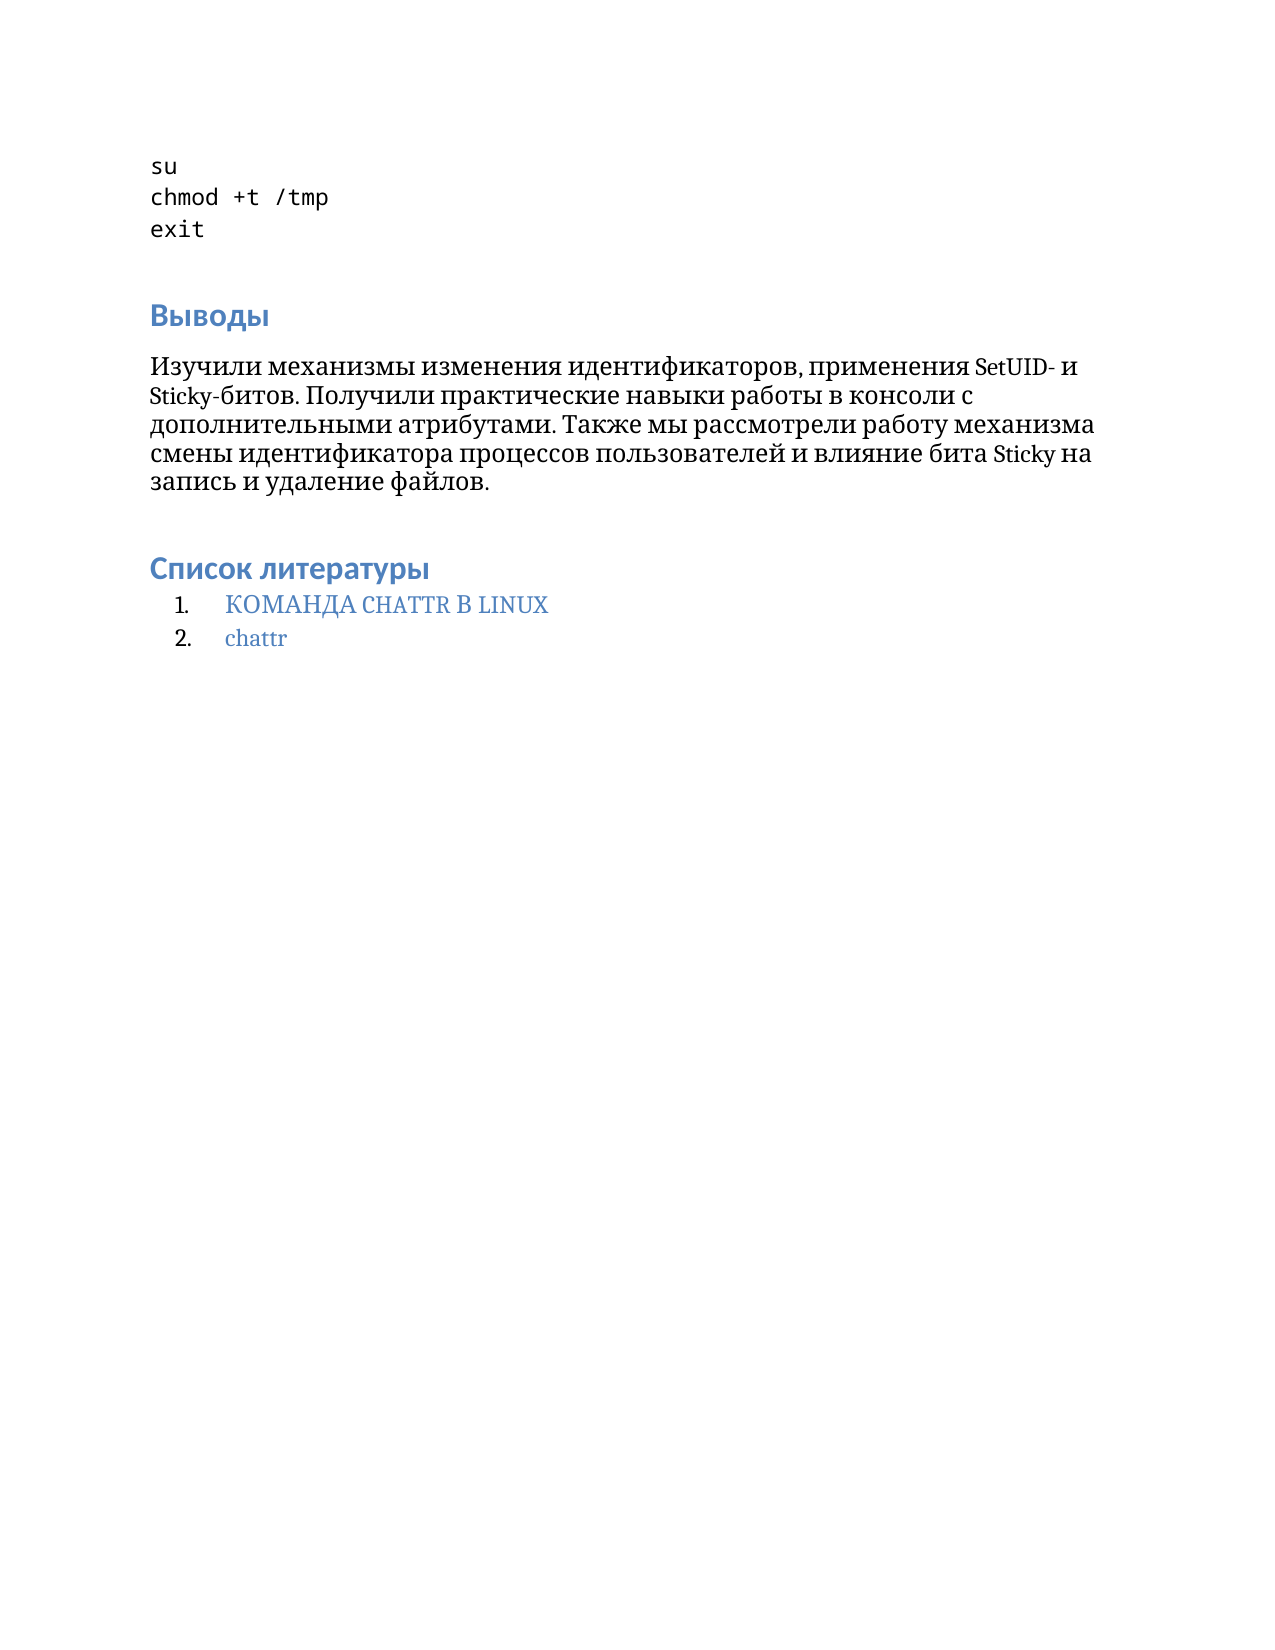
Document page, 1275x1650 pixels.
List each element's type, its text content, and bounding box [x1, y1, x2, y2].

list КОМАНДА CHATTR В LINUX [175, 591, 1125, 620]
text su chmod +t /tmp exit [150, 150, 1125, 244]
list chattr [175, 624, 1125, 653]
subtitle Выводы [150, 294, 1125, 334]
text Изучили механизмы изменения идентификаторов, применения SetUID- и Sticky-битов. Получили практические навыки работы в консоли с дополнительными атрибутами. Также мы рассмотрели работу механизма смены идентификатора процессов пользователей и влияние бита Sticky на запись и удаление файлов. [150, 353, 1125, 497]
subtitle Список литературы [150, 547, 1125, 588]
